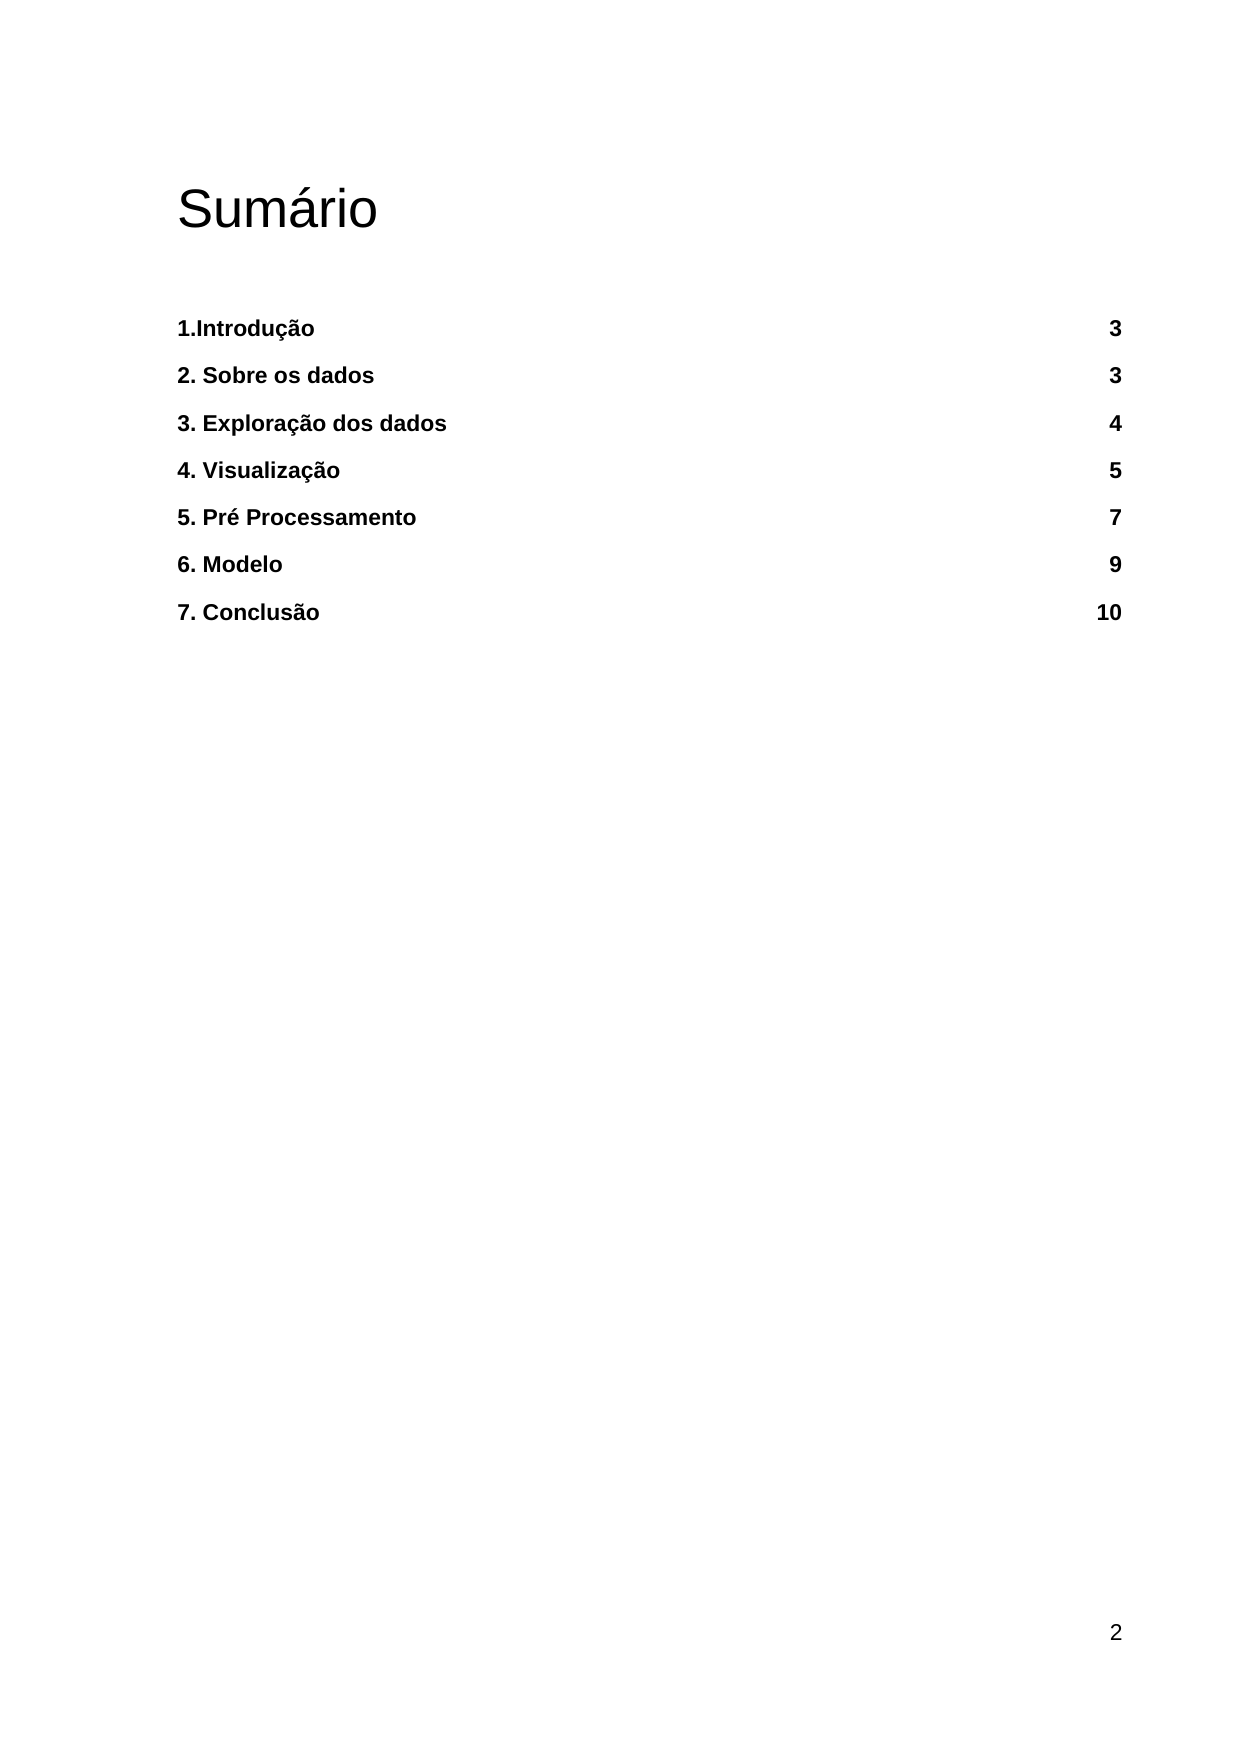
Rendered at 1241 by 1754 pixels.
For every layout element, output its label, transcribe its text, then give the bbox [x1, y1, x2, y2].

title Sumário [177, 177, 1122, 239]
